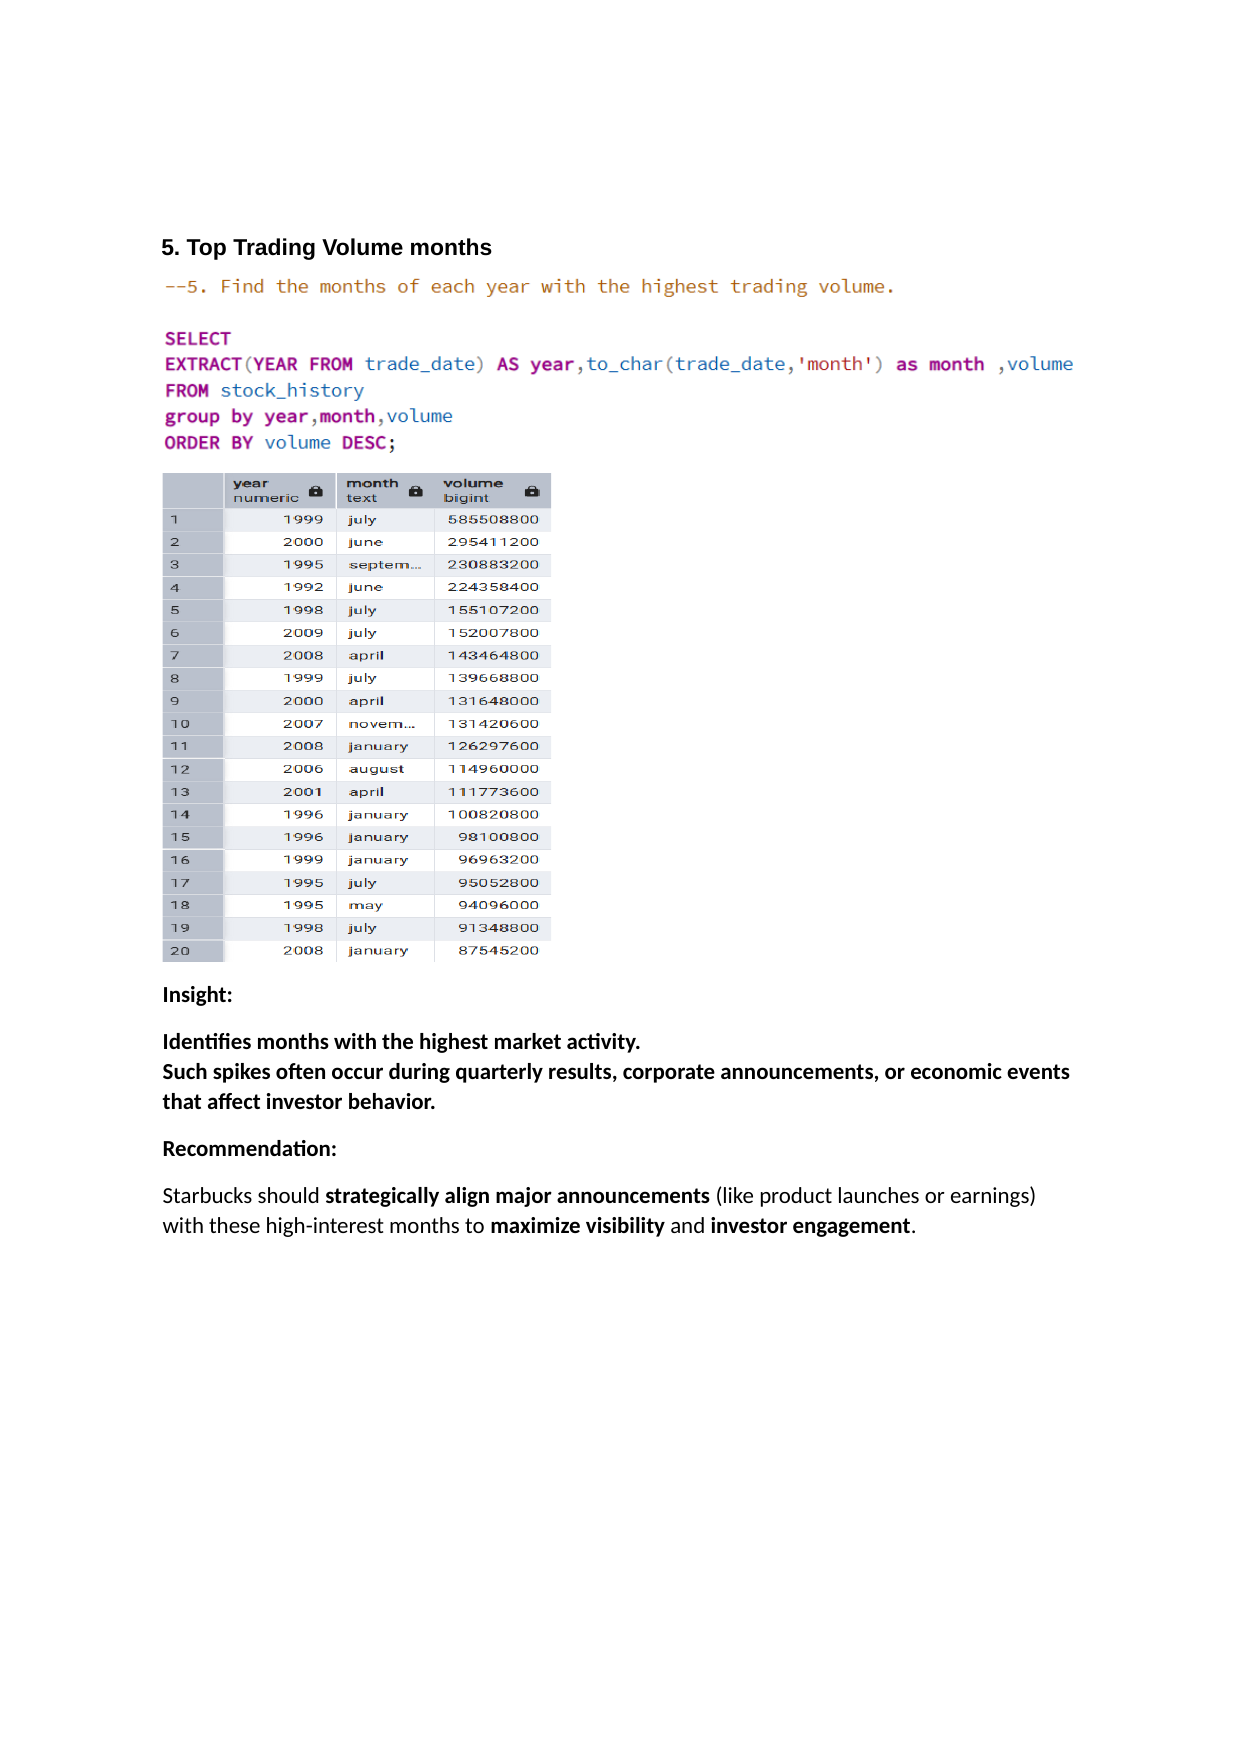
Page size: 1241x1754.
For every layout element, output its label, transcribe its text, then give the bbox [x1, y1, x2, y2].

text Identifies months with the highest market activity. Such spikes often occur during quarterly results, corporate announcements, or economic events that affect investor behavior. [162, 1027, 1078, 1115]
picture [162, 473, 552, 962]
picture [162, 264, 1078, 472]
text Starbucks should strategically align major announcements (like product launches or earnings) with these high-interest months to maximize visibility and investor engagement. [162, 1181, 1078, 1239]
text Insight: [162, 980, 1078, 1008]
text Recommendation: [162, 1134, 1078, 1162]
subtitle 5. Top Trading Volume months [161, 233, 1078, 260]
